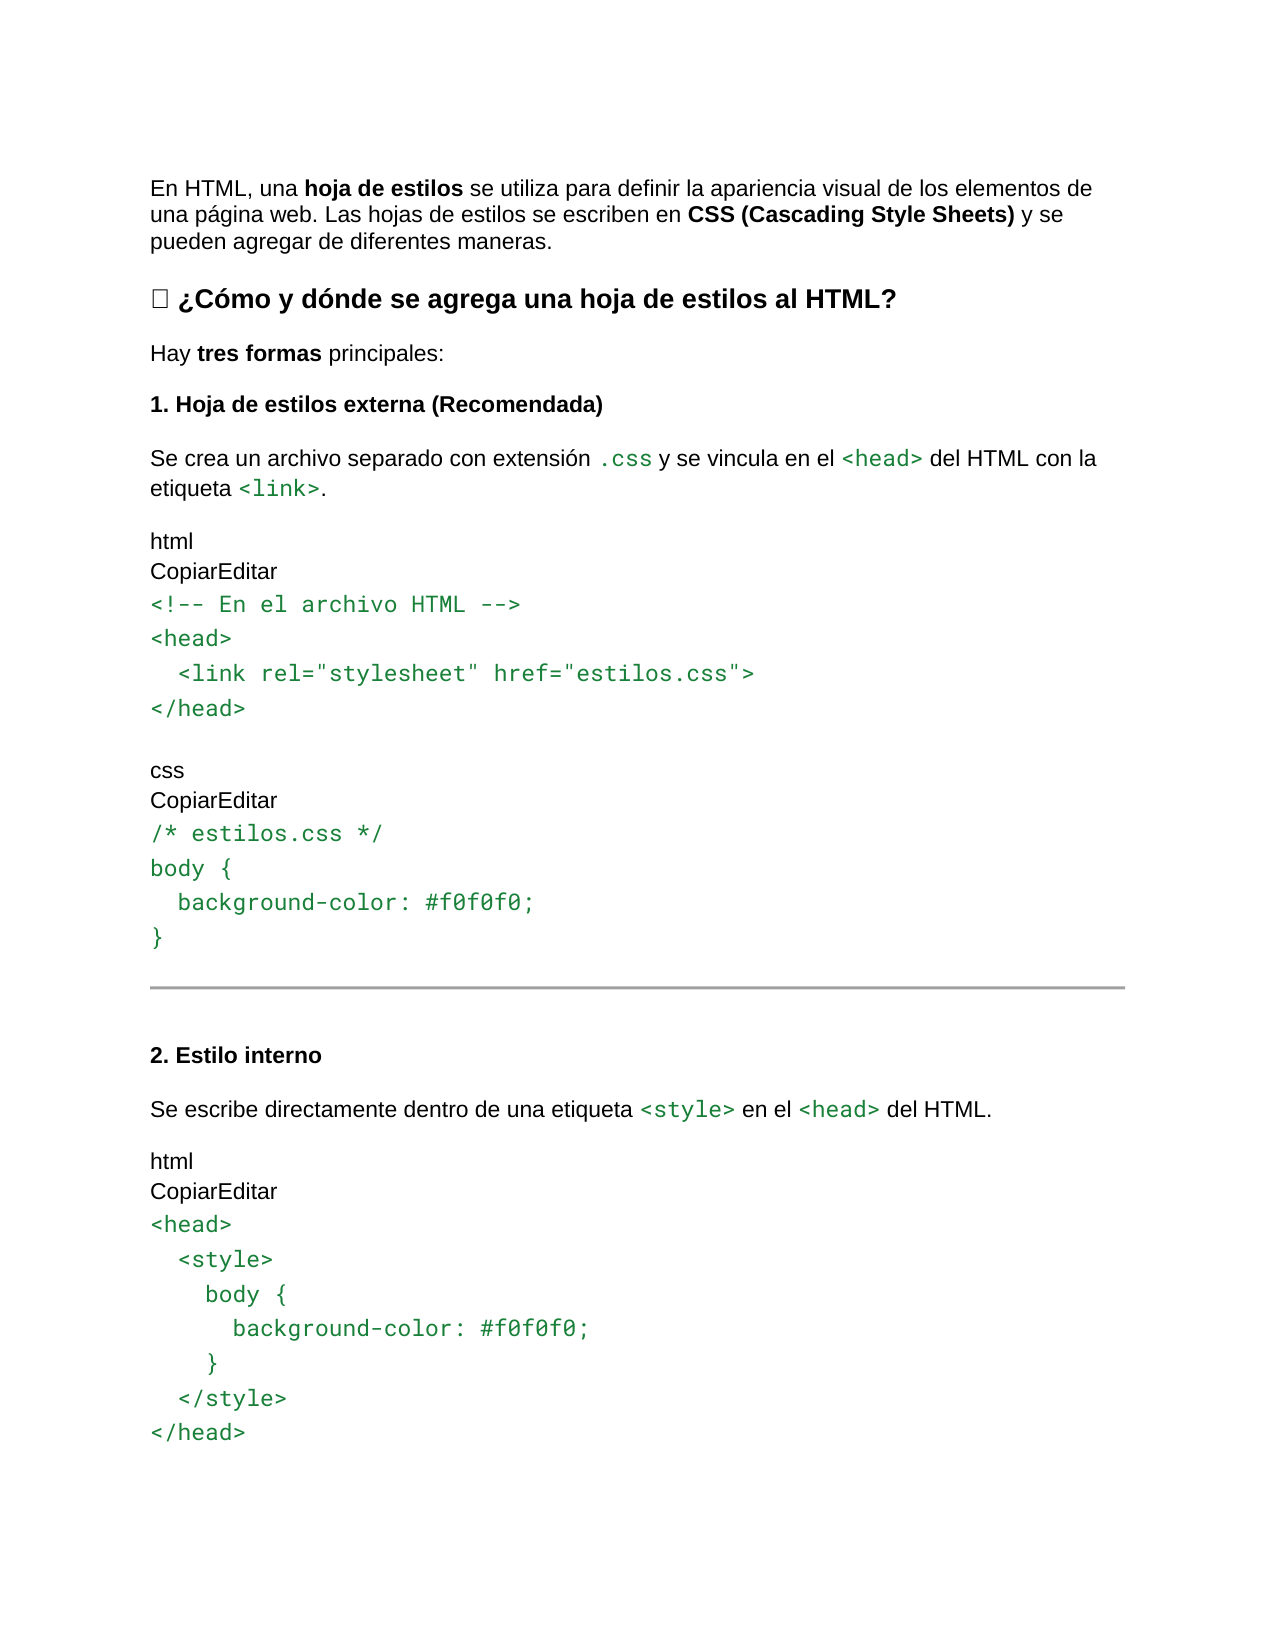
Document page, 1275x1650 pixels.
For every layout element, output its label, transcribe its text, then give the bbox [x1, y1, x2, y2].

text <style> [150, 1243, 1125, 1273]
text body { [150, 1278, 1125, 1308]
text Se escribe directamente dentro de una etiqueta <style> en el <head> del HTML. [150, 1093, 1125, 1123]
text html [150, 1148, 1125, 1174]
text css [150, 757, 1125, 783]
text <!-- En el archivo HTML --> [150, 588, 1125, 618]
text <head> [150, 1208, 1125, 1239]
text Se crea un archivo separado con extensión .css y se vincula en el <head> del HTML con la etiqueta <link>. [150, 442, 1125, 503]
text CopiarEditar [150, 787, 1125, 813]
text <head> [150, 623, 1125, 653]
text CopiarEditar [150, 1178, 1125, 1205]
text } [150, 1347, 1125, 1377]
text background-color: #f0f0f0; [150, 887, 1125, 917]
text </head> [150, 1417, 1125, 1447]
text /* estilos.css */ [150, 817, 1125, 848]
subtitle 2. Estilo interno [150, 1042, 1125, 1068]
text En HTML, una hoja de estilos se utiliza para definir la apariencia visual de los elementos de una página web. Las hojas de estilos se escriben en CSS (Cascading Style Sheets) y se pueden agregar de diferentes maneras. [150, 175, 1125, 254]
subtitle 📌 ¿Cómo y dónde se agrega una hoja de estilos al HTML? [150, 283, 1125, 314]
text } [150, 921, 1125, 952]
text body { [150, 852, 1125, 882]
text CopiarEditar [150, 558, 1125, 584]
text Hay tres formas principales: [150, 339, 1125, 366]
text </head> [150, 692, 1125, 722]
text 1. Hoja de estilos externa (Recomendada) [150, 391, 1125, 417]
text </style> [150, 1382, 1125, 1412]
text <link rel="stylesheet" href="estilos.css"> [150, 657, 1125, 688]
text background-color: #f0f0f0; [150, 1313, 1125, 1343]
text html [150, 528, 1125, 554]
